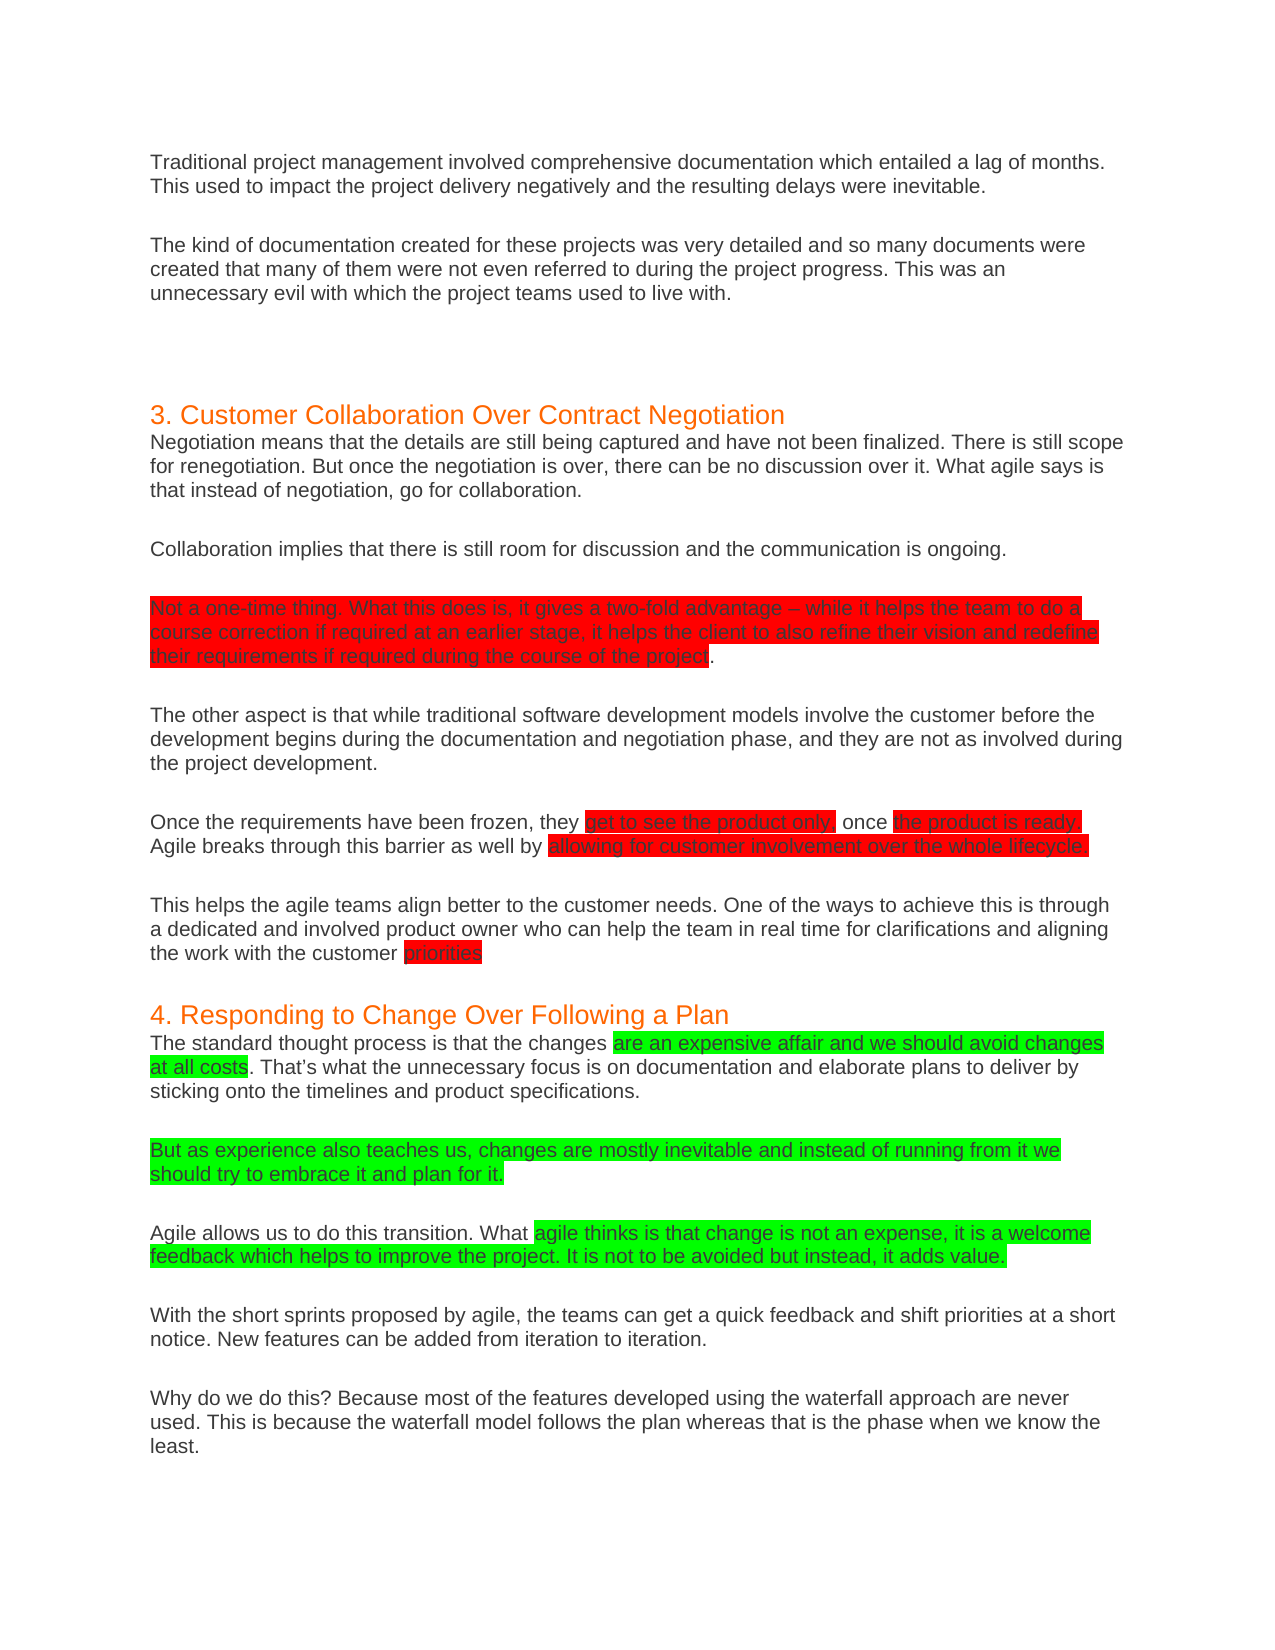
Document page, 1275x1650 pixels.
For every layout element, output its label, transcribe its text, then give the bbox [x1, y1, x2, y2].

text 3. Customer Collaboration Over Contract Negotiation [150, 399, 1125, 430]
text But as experience also teaches us, changes are mostly inevitable and instead of running from it we should try to embrace it and plan for it. [150, 1137, 1125, 1185]
text Collaboration implies that there is still room for discussion and the communication is ongoing. [150, 537, 1125, 561]
text Negotiation means that the details are still being captured and have not been finalized. There is still scope for renegotiation. But once the negotiation is over, there can be no discussion over it. What agile says is that instead of negotiation, go for collaboration. [150, 430, 1125, 502]
text This helps the agile teams align better to the customer needs. One of the ways to achieve this is through a dedicated and involved product owner who can help the team in real time for clarifications and aligning the work with the customer priorities [150, 892, 1125, 964]
subtitle 4. Responding to Change Over Following a Plan [150, 999, 1125, 1031]
text Not a one-time thing. What this does is, it gives a two-fold advantage – while it helps the team to do a course correction if required at an earlier stage, it helps the client to also refine their vision and redefine their requirements if required during the course of the project. [709, 596, 1125, 668]
text With the short sprints proposed by agile, the teams can get a quick feedback and shift priorities at a short notice. New features can be added from iteration to iteration. [150, 1303, 1125, 1351]
text The other aspect is that while traditional software development models involve the customer before the development begins during the documentation and negotiation phase, and they are not as involved during the project development. [150, 703, 1125, 774]
text Once the requirements have been frozen, they get to see the product only, once the product is ready. Agile breaks through this barrier as well by allowing for customer involvement over the whole lifecycle. [150, 809, 1125, 857]
text The kind of documentation created for these projects was very detailed and so many documents were created that many of them were not even referred to during the project progress. This was an unnecessary evil with which the project teams used to live with. [732, 233, 1125, 305]
text The standard thought process is that the changes are an expensive affair and we should avoid changes at all costs. That’s what the unnecessary focus is on documentation and elaborate plans to deliver by sticking onto the timelines and product specifications. [150, 1031, 1125, 1102]
text Why do we do this? Because most of the features developed using the waterfall approach are never used. This is because the waterfall model follows the plan whereas that is the phase when we know the least. [150, 1386, 1125, 1458]
